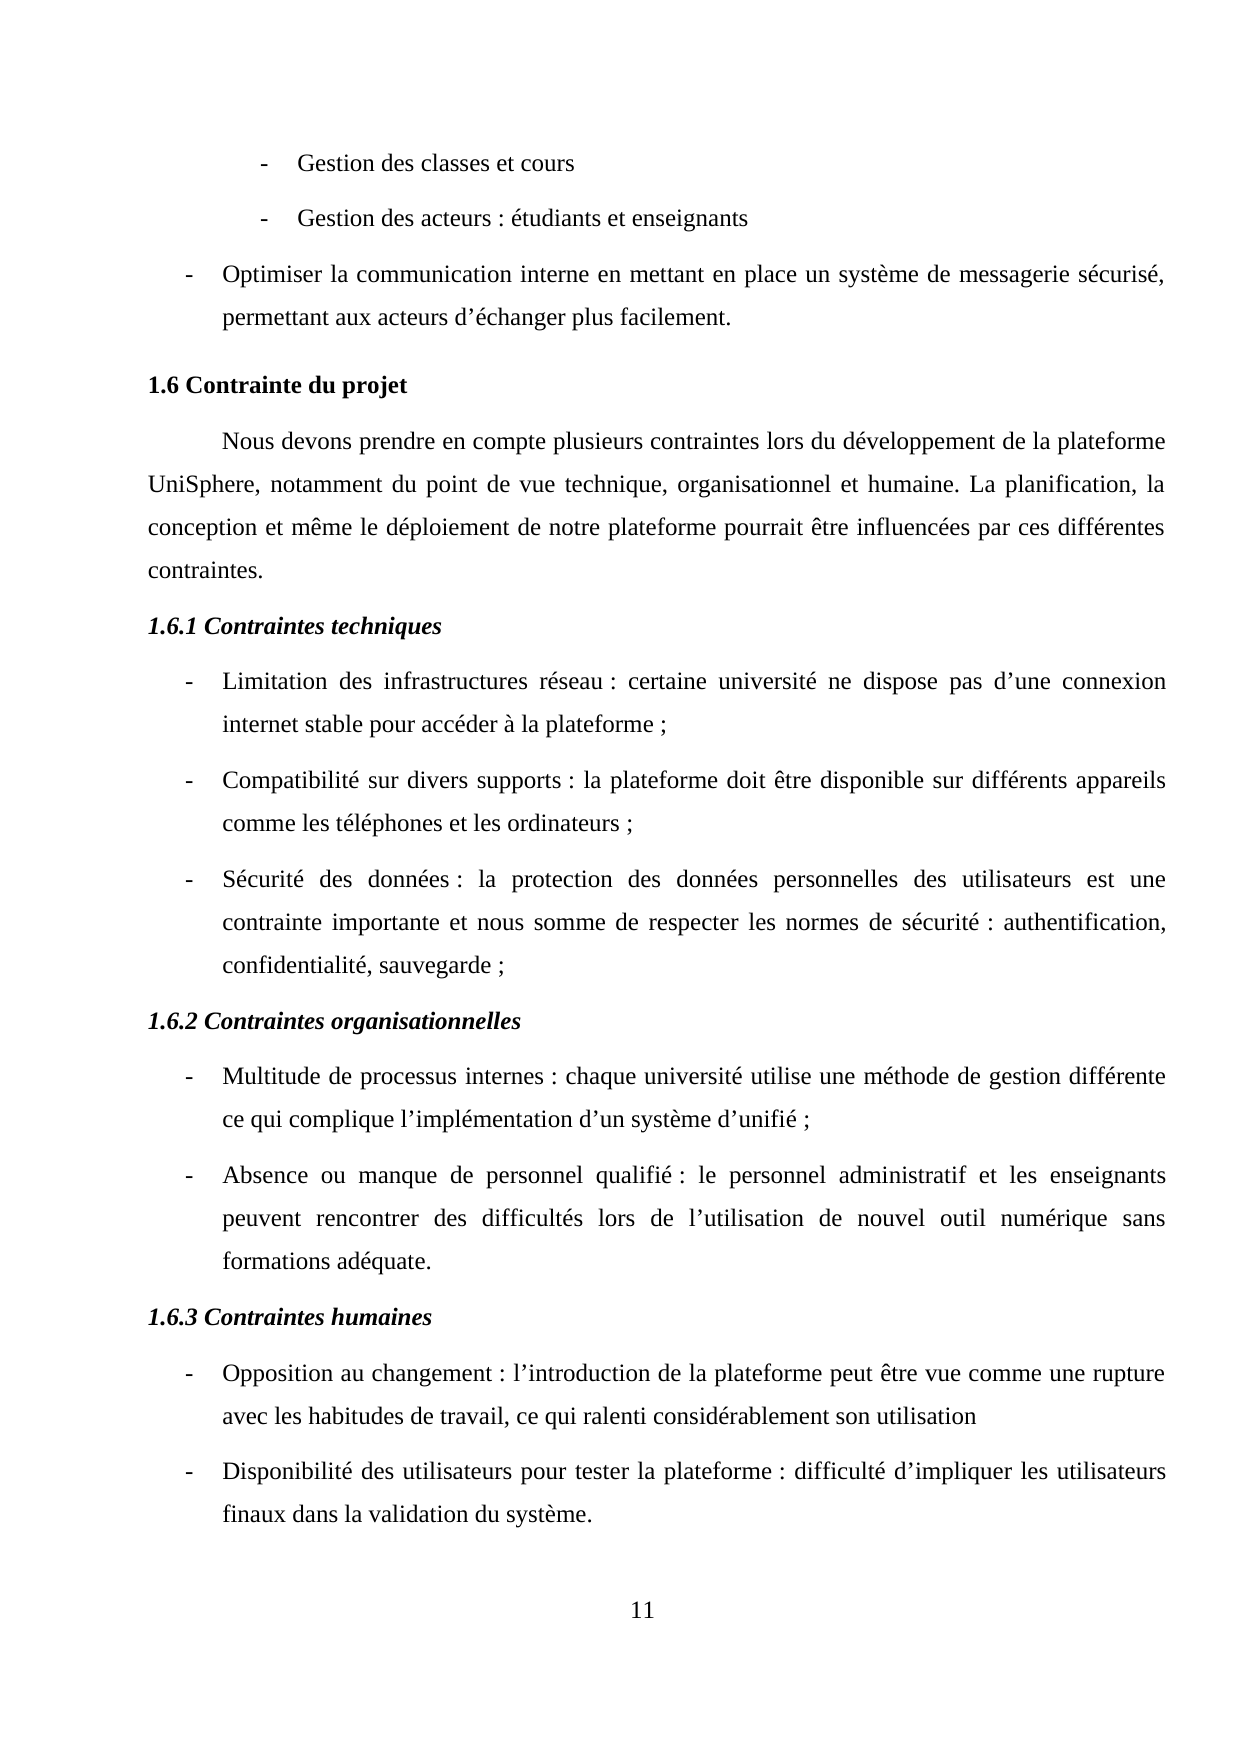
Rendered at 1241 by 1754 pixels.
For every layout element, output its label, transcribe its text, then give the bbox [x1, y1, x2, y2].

text Contrainte du projet [148, 370, 1167, 399]
text Contraintes organisationnelles [148, 1006, 1167, 1034]
list Nous devons prendre en compte plusieurs contraintes lors du développement de la plateforme UniSphere, notamment du point de vue technique, organisationnel et humaine. La planification, la conception et même le déploiement de notre plateforme pourrait être influencées par ces différentes contraintes. [148, 426, 1166, 584]
list Multitude de processus internes : chaque université utilise une méthode de gestion différente ce qui complique l’implémentation d’un système d’unifié ; [185, 1061, 1166, 1133]
list Disponibilité des utilisateurs pour tester la plateforme : difficulté d’impliquer les utilisateurs finaux dans la validation du système. [185, 1456, 1166, 1528]
text Contraintes techniques [148, 611, 1167, 639]
text Contraintes humaines [148, 1302, 1167, 1331]
list Optimiser la communication interne en mettant en place un système de messagerie sécurisé, permettant aux acteurs d’échanger plus facilement. [185, 259, 1166, 331]
list Gestion des classes et cours [260, 148, 1166, 176]
list Compatibilité sur divers supports : la plateforme doit être disponible sur différents appareils comme les téléphones et les ordinateurs ; [185, 765, 1166, 837]
list Limitation des infrastructures réseau : certaine université ne dispose pas d’une connexion internet stable pour accéder à la plateforme ; [185, 666, 1166, 738]
list Opposition au changement : l’introduction de la plateforme peut être vue comme une rupture avec les habitudes de travail, ce qui ralenti considérablement son utilisation [185, 1358, 1166, 1429]
list Gestion des acteurs : étudiants et enseignants [260, 203, 1166, 232]
list Absence ou manque de personnel qualifié : le personnel administratif et les enseignants peuvent rencontrer des difficultés lors de l’utilisation de nouvel outil numérique sans formations adéquate. [185, 1160, 1166, 1275]
list Sécurité des données : la protection des données personnelles des utilisateurs est une contrainte importante et nous somme de respecter les normes de sécurité : authentification, confidentialité, sauvegarde ; [185, 864, 1166, 979]
